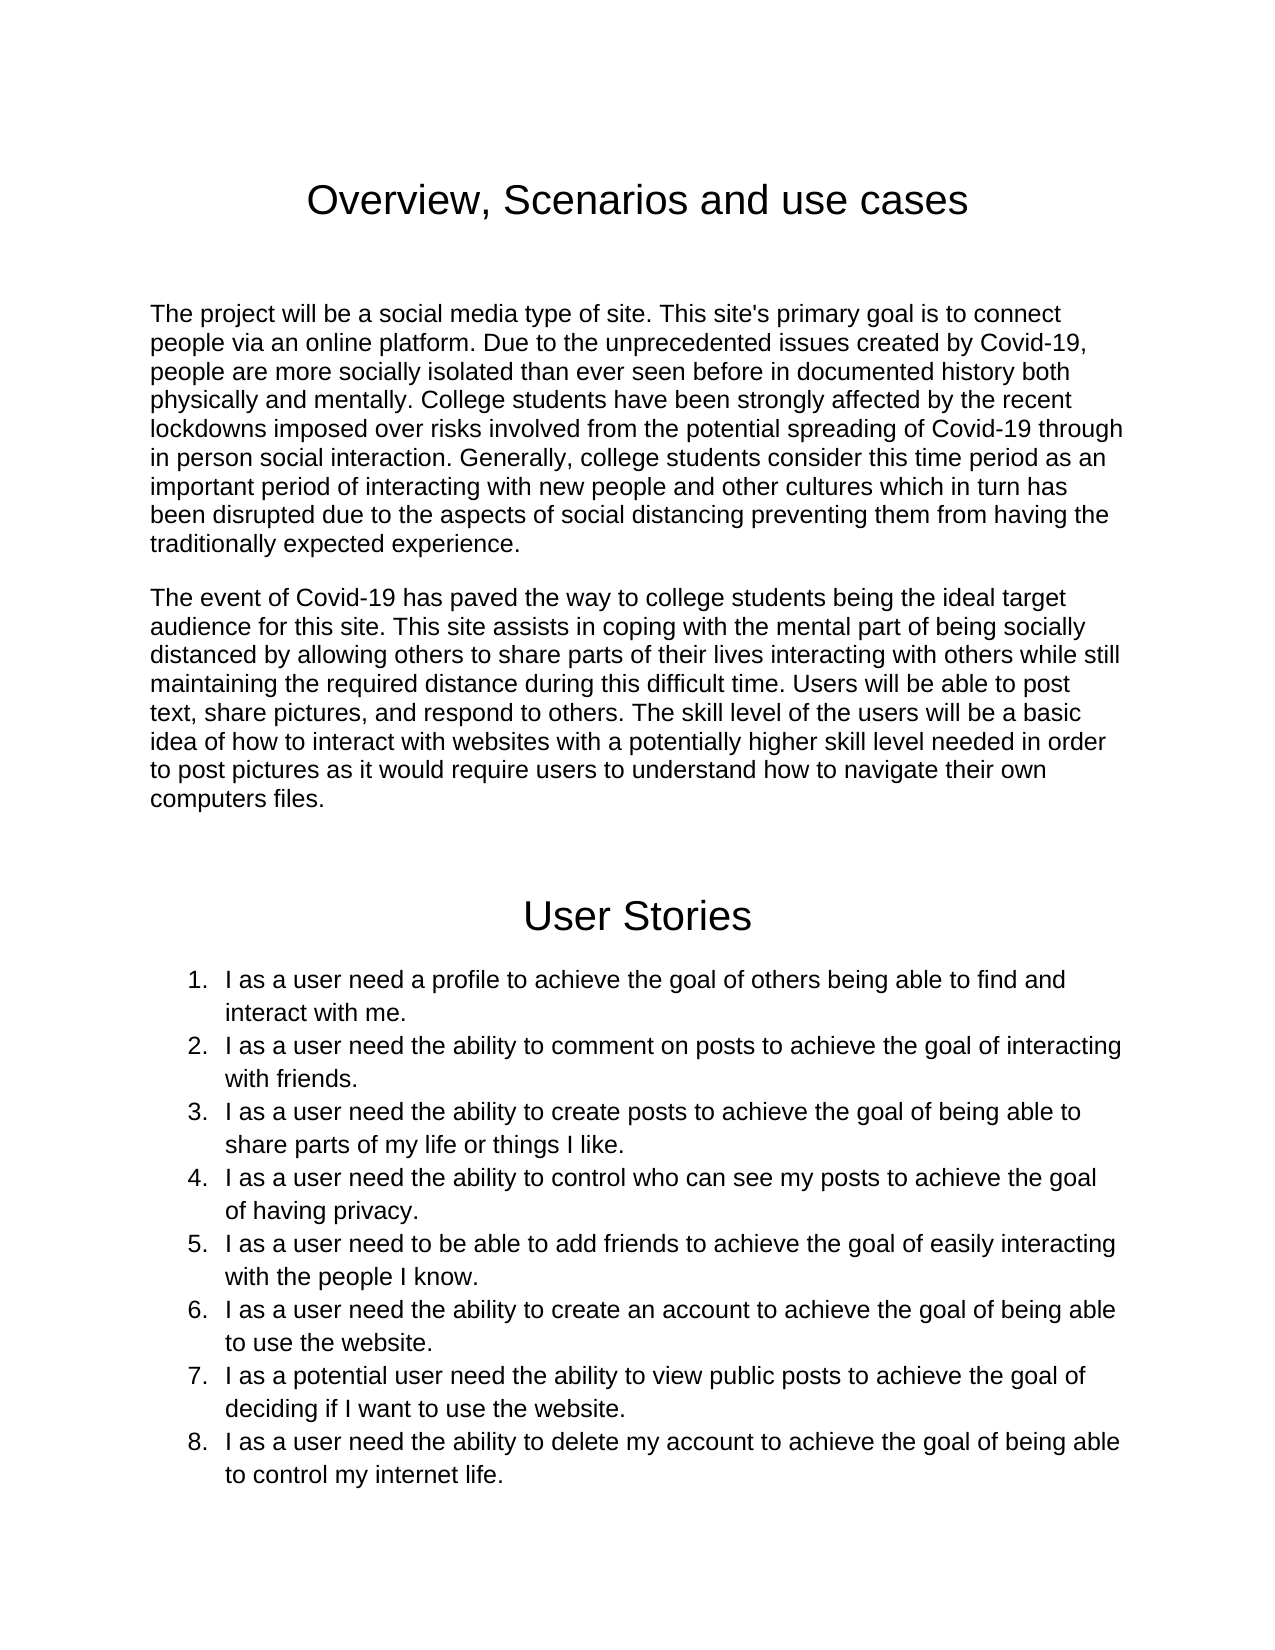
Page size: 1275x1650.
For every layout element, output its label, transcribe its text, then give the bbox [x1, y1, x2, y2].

list I as a user need a profile to achieve the goal of others being able to find and interact with me. [187, 965, 1125, 1026]
list I as a user need the ability to delete my account to achieve the goal of being able to control my internet life. [187, 1427, 1125, 1489]
list I as a user need the ability to control who can see my posts to achieve the goal of having privacy. [187, 1163, 1125, 1224]
text The event of Covid-19 has paved the way to college students being the ideal target audience for this site. This site assists in coping with the mental part of being socially distanced by allowing others to share parts of their lives interacting with others while still maintaining the required distance during this difficult time. Users will be able to post text, share pictures, and respond to others. The skill level of the users will be a basic idea of how to interact with websites with a potentially higher skill level needed in order to post pictures as it would require users to understand how to navigate their own computers files. [150, 583, 1125, 813]
list I as a user need the ability to create an account to achieve the goal of being able to use the website. [187, 1295, 1125, 1357]
text Overview, Scenarios and use cases [150, 175, 1125, 223]
text The project will be a social media type of site. This site's primary goal is to connect people via an online platform. Due to the unprecedented issues created by Covid-19, people are more socially isolated than ever seen before in documented history both physically and mentally. College students have been strongly affected by the recent lockdowns imposed over risks involved from the potential spreading of Covid-19 through in person social interaction. Generally, college students consider this time period as an important period of interacting with new people and other cultures which in turn has been disrupted due to the aspects of social distancing preventing them from having the traditionally expected experience. [150, 299, 1125, 558]
list I as a user need the ability to create posts to achieve the goal of being able to share parts of my life or things I like. [187, 1097, 1125, 1158]
text User Stories [150, 892, 1125, 940]
list I as a user need to be able to add friends to achieve the goal of easily interacting with the people I know. [187, 1229, 1125, 1291]
list I as a potential user need the ability to view public posts to achieve the goal of deciding if I want to use the website. [187, 1361, 1125, 1423]
list I as a user need the ability to comment on posts to achieve the goal of interacting with friends. [187, 1031, 1125, 1092]
